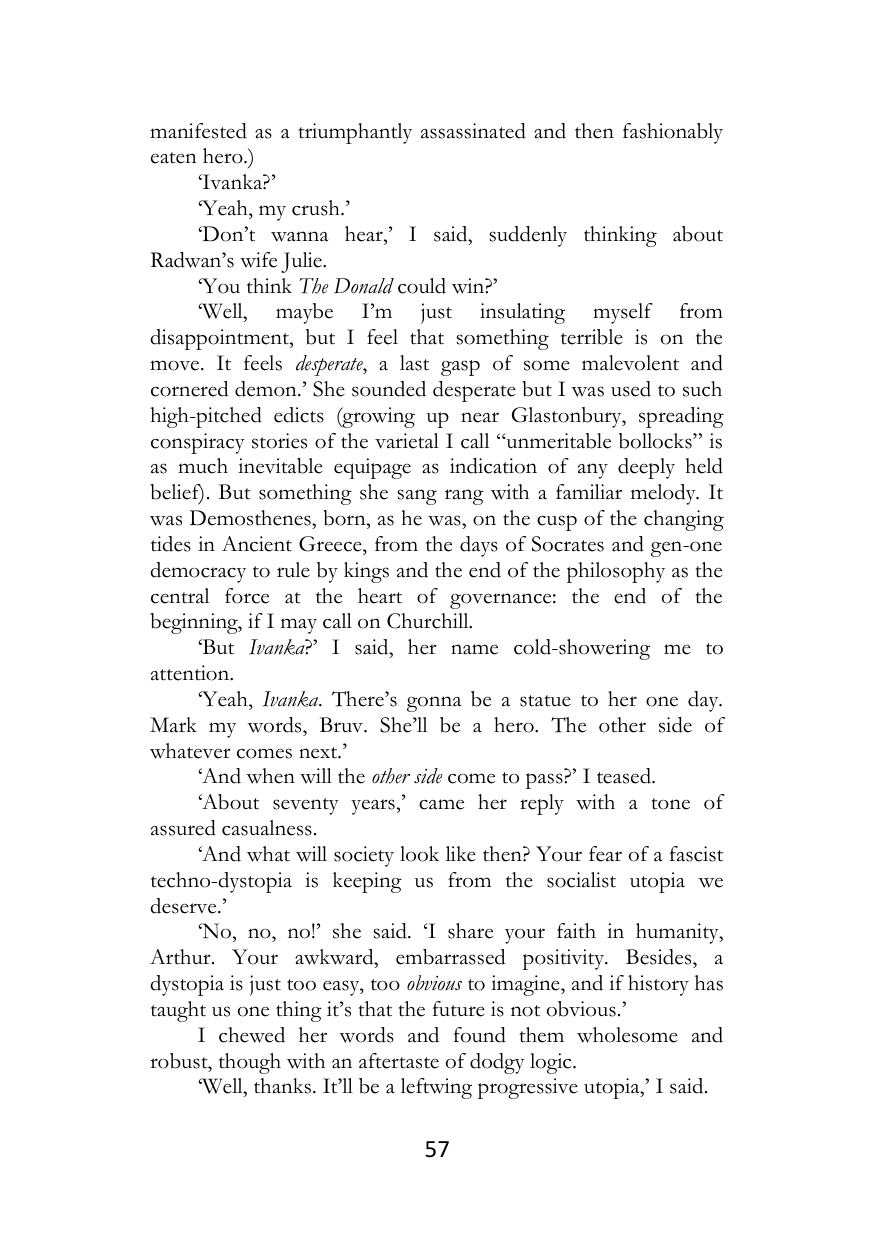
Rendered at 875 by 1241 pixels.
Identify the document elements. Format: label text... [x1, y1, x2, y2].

text ‘Ivanka?’ [150, 170, 724, 196]
text ‘Don’t wanna hear,’ I said, suddenly thinking about Radwan’s wife Julie. [150, 222, 724, 273]
text ‘No, no, no!’ she said. ‘I share your faith in humanity, Arthur. Your awkward, embarrassed positivity. Besides, a dystopia is just too easy, too obvious to imagine, and if history has taught us one thing it’s that the future is not obvious.’ [150, 919, 724, 1022]
text I chewed her words and found them wholesome and robust, though with an aftertaste of dodgy logic. [150, 1022, 724, 1074]
text ‘And when will the other side come to pass?’ I teased. [150, 764, 724, 790]
text ‘And what will society look like then? Your fear of a fascist techno-dystopia is keeping us from the socialist utopia we deserve.’ [150, 842, 724, 919]
text ‘Well, thanks. It’ll be a leftwing progressive utopia,’ I said. [150, 1074, 724, 1100]
text ‘But Ivanka?’ I said, her name cold-showering me to attention. [150, 635, 724, 687]
text ‘Yeah, Ivanka. There’s gonna be a statue to her one day. Mark my words, Bruv. She’ll be a hero. The other side of whatever comes next.’ [150, 687, 724, 764]
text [150, 118, 724, 170]
text ‘You think The Donald could win?’ [150, 273, 724, 299]
text ‘Yeah, my crush.’ [150, 196, 724, 222]
text ‘Well, maybe I’m just insulating myself from disappointment, but I feel that something terrible is on the move. It feels desperate, a last gasp of some malevolent and cornered demon.’ She sounded desperate but I was used to such high-pitched edicts (growing up near Glastonbury, spreading conspiracy stories of the varietal I call “unmeritable bollocks” is as much inevitable equipage as indication of any deeply held belief). But something she sang rang with a familiar melody. It was Demosthenes, born, as he was, on the cusp of the changing tides in Ancient Greece, from the days of Socrates and gen-one democracy to rule by kings and the end of the philosophy as the central force at the heart of governance: the end of the beginning, if I may call on Churchill. [150, 299, 724, 635]
text ‘About seventy years,’ came her reply with a tone of assured casualness. [150, 790, 724, 842]
